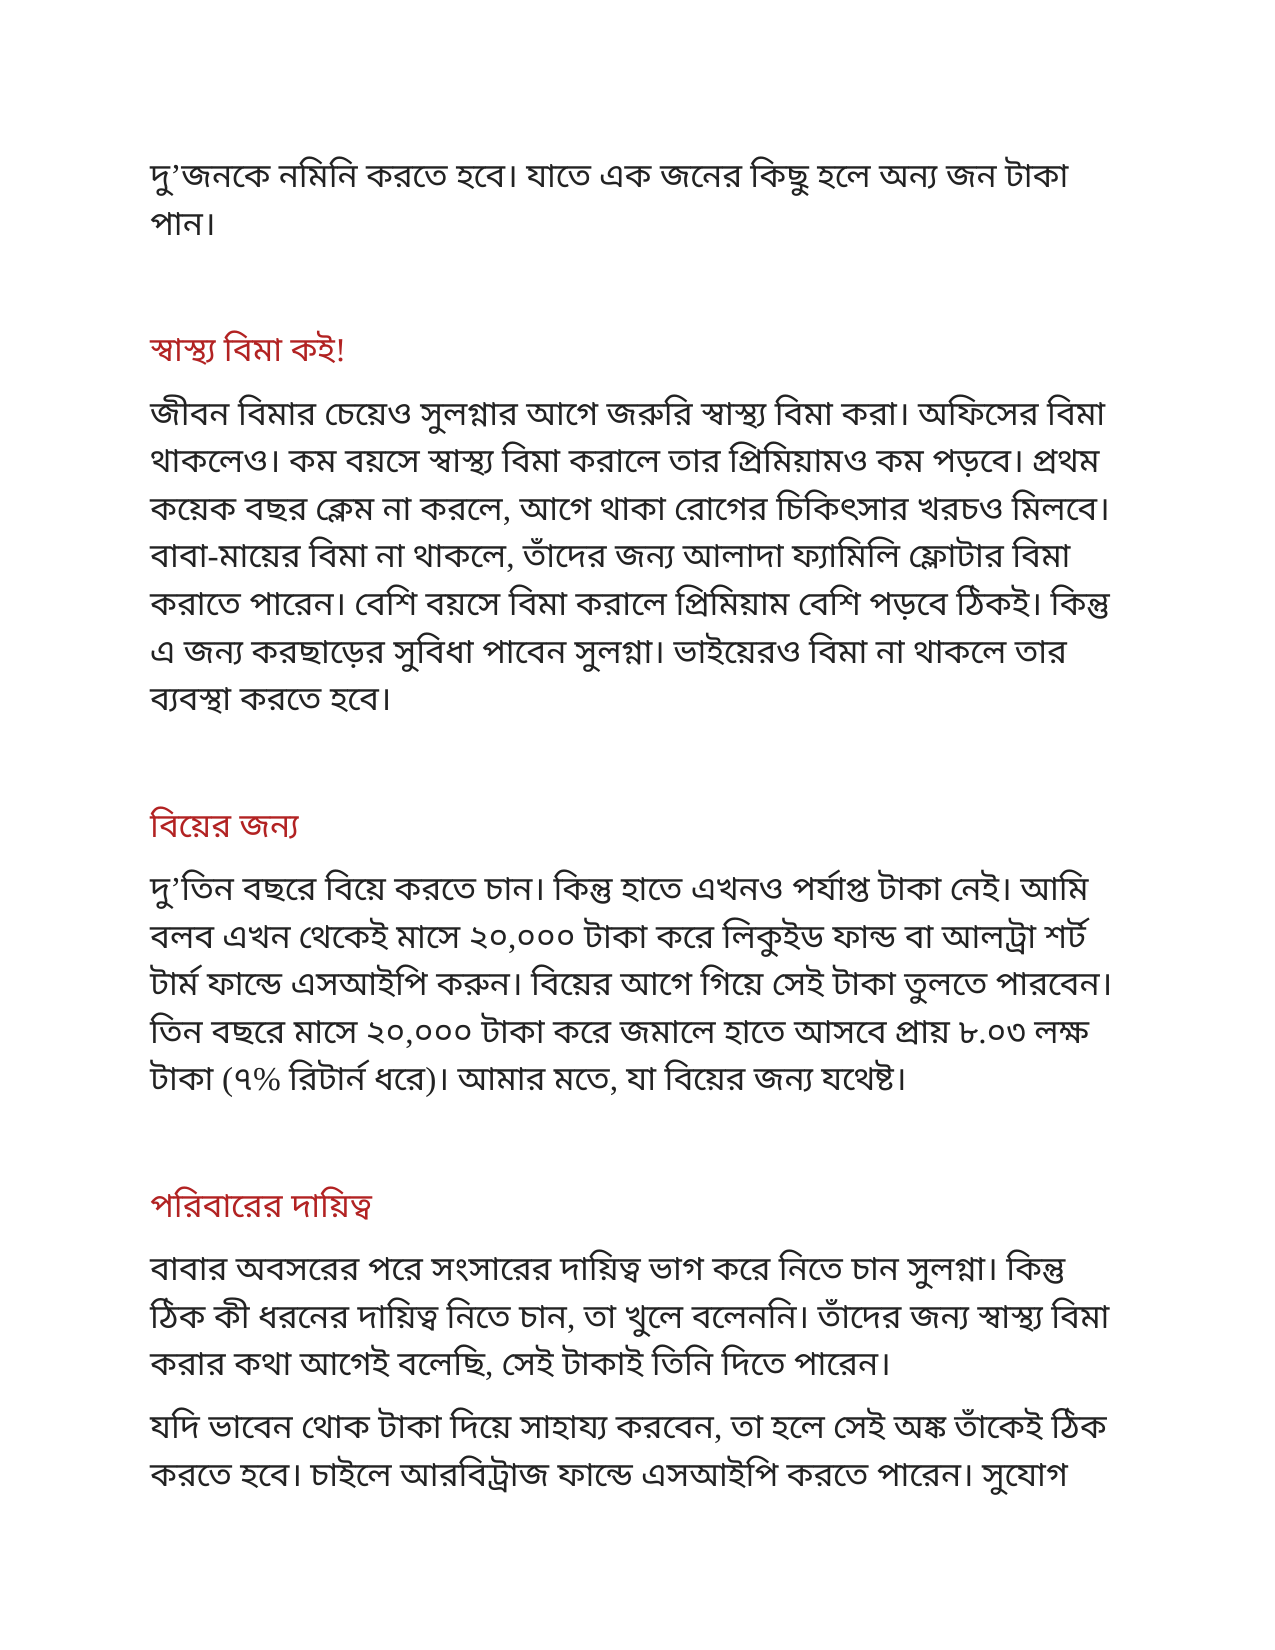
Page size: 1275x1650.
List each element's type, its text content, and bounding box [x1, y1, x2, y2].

text বাবার অবসরের পরে সংসারের দায়িত্ব ভাগ করে নিতে চান সুলগ্না। কিন্তু ঠিক কী ধরনের দায়িত্ব নিতে চান, তা খুলে বলেননি। তাঁদের জন্য স্বাস্থ্য বিমা করার কথা আগেই বলেছি, সেই টাকাই তিনি দিতে পারেন। [150, 1243, 1125, 1386]
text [150, 1401, 1125, 1496]
text জীবন বিমার চেয়েও সুলগ্নার আগে জরুরি স্বাস্থ্য বিমা করা। অফিসের বিমা থাকলেও। কম বয়সে স্বাস্থ্য বিমা করালে তার প্রিমিয়ামও কম পড়বে। প্রথম কয়েক বছর ক্লেম না করলে, আগে থাকা রোগের চিকিৎসার খরচও মিলবে। বাবা-মায়ের বিমা না থাকলে, তাঁদের জন্য আলাদা ফ্যামিলি ফ্লোটার বিমা করাতে পারেন। বেশি বয়সে বিমা করালে প্রিমিয়াম বেশি পড়বে ঠিকই। কিন্তু এ জন্য করছাড়ের সুবিধা পাবেন সুলগ্না। ভাইয়েরও বিমা না থাকলে তার ব্যবস্থা করতে হবে। [150, 387, 1125, 721]
text বিয়ের জন্য [150, 799, 1125, 847]
text স্বাস্থ্য বিমা কই! [150, 324, 1125, 372]
text দু’তিন বছরে বিয়ে করতে চান। কিন্তু হাতে এখনও পর্যাপ্ত টাকা নেই। আমি বলব এখন থেকেই মাসে ২০,০০০ টাকা করে লিকুইড ফান্ড বা আলট্রা শর্ট টার্ম ফান্ডে এসআইপি করুন। বিয়ের আগে গিয়ে সেই টাকা তুলতে পারবেন। তিন বছরে মাসে ২০,০০০ টাকা করে জমালে হাতে আসবে প্রায় ৮.০৩ লক্ষ টাকা (৭% রিটার্ন ধরে)। আমার মতে, যা বিয়ের জন্য যথেষ্ট। [150, 863, 1125, 1101]
text পরিবারের দায়িত্ব [150, 1179, 1125, 1227]
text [150, 150, 1125, 245]
